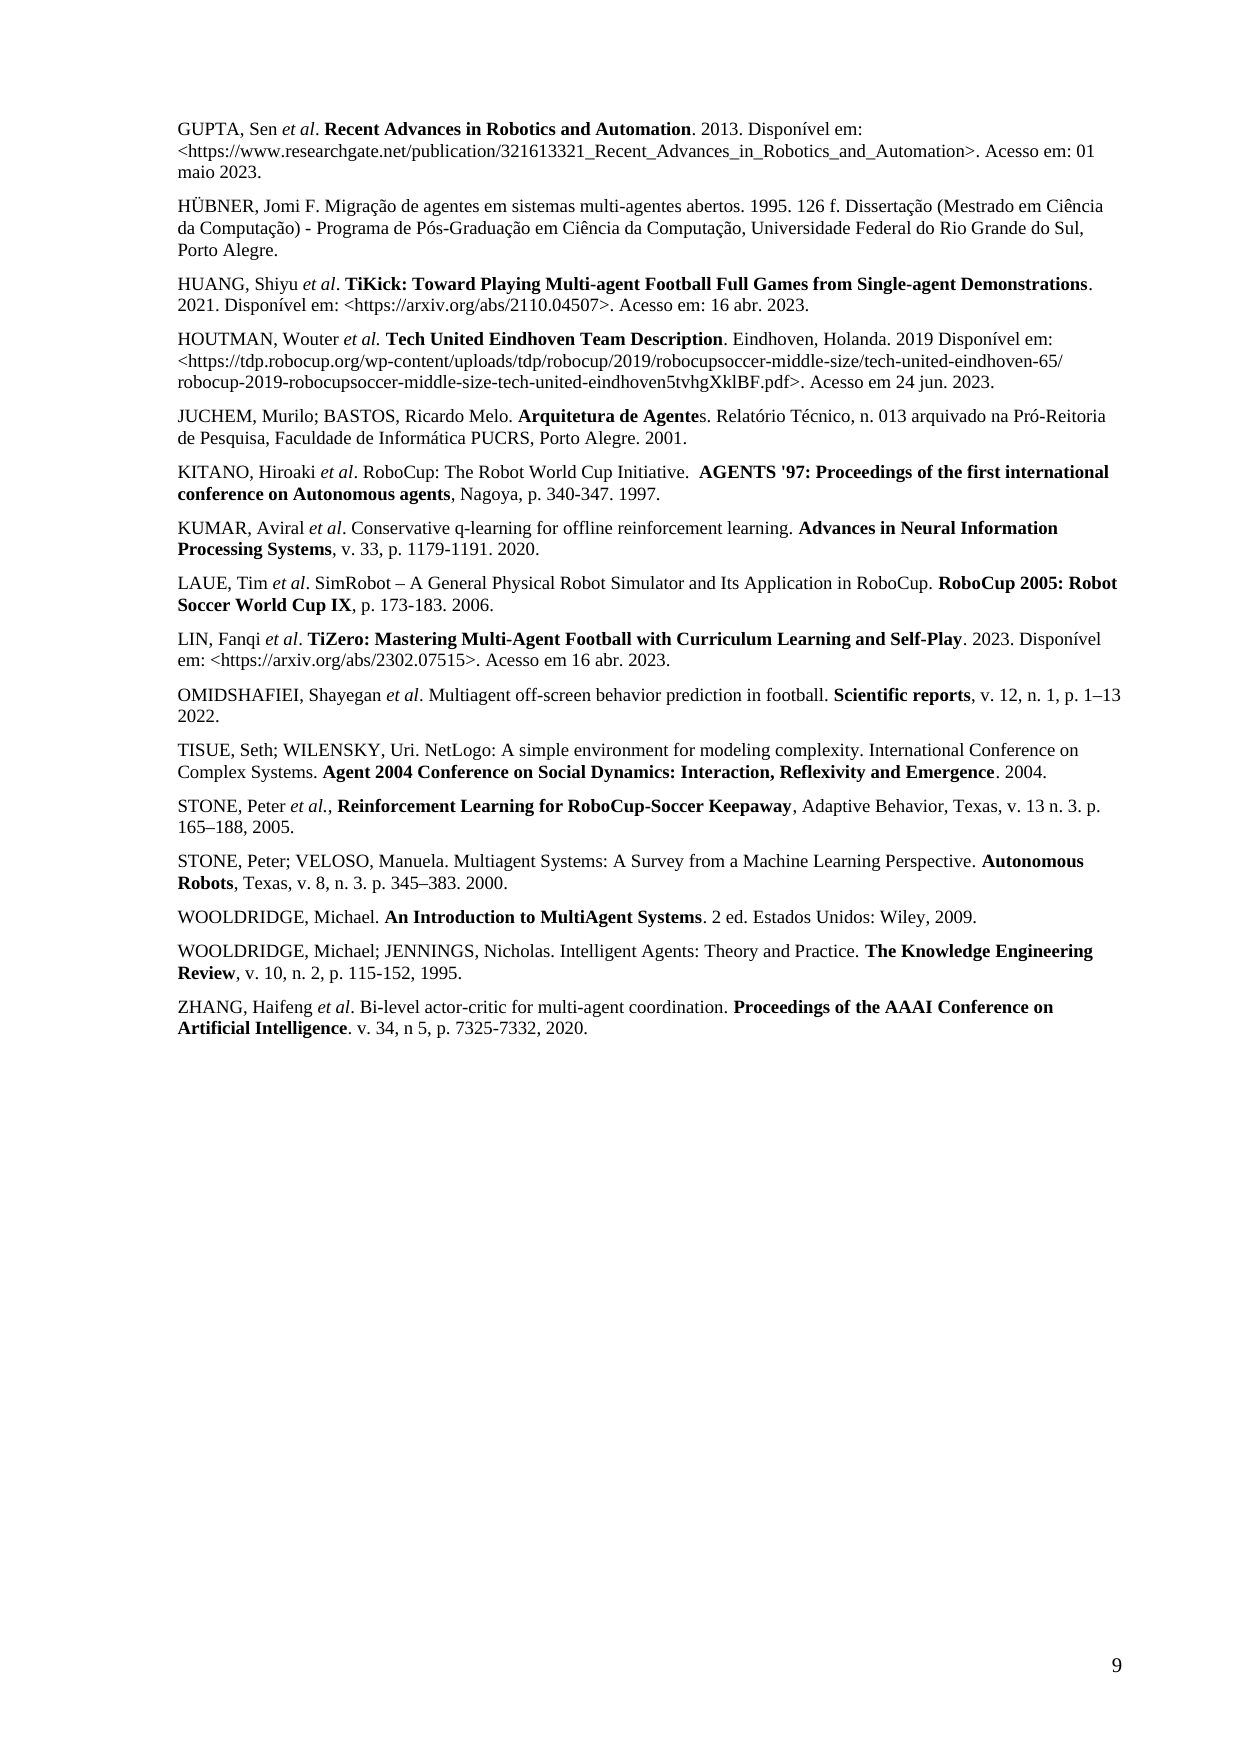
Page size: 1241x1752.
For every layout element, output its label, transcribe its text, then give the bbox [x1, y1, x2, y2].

text JUCHEM, Murilo; BASTOS, Ricardo Melo. Arquitetura de Agentes. Relatório Técnico, n. 013 arquivado na Pró-Reitoria de Pesquisa, Faculdade de Informática PUCRS, Porto Alegre. 2001. [177, 405, 1122, 448]
text WOOLDRIDGE, Michael. An Introduction to MultiAgent Systems. 2 ed. Estados Unidos: Wiley, 2009. [177, 906, 1122, 927]
text KITANO, Hiroaki et al. RoboCup: The Robot World Cup Initiative. AGENTS '97: Proceedings of the first international conference on Autonomous agents, Nagoya, p. 340-347. 1997. [177, 461, 1122, 504]
text HUANG, Shiyu et al. TiKick: Toward Playing Multi-agent Football Full Games from Single-agent Demonstrations. 2021. Disponível em: <https://arxiv.org/abs/2110.04507>. Acesso em: 16 abr. 2023. [177, 272, 1122, 316]
text KUMAR, Aviral et al. Conservative q-learning for offline reinforcement learning. Advances in Neural Information Processing Systems, v. 33, p. 1179-1191. 2020. [177, 517, 1122, 560]
text STONE, Peter; VELOSO, Manuela. Multiagent Systems: A Survey from a Machine Learning Perspective. Autonomous Robots, Texas, v. 8, n. 3. p. 345–383. 2000. [177, 850, 1122, 893]
text TISUE, Seth; WILENSKY, Uri. NetLogo: A simple environment for modeling complexity. International Conference on Complex Systems. Agent 2004 Conference on Social Dynamics: Interaction, Reflexivity and Emergence. 2004. [177, 739, 1122, 782]
text STONE, Peter et al., Reinforcement Learning for RoboCup-Soccer Keepaway, Adaptive Behavior, Texas, v. 13 n. 3. p. 165–188, 2005. [177, 795, 1122, 838]
text LIN, Fanqi et al. TiZero: Mastering Multi-Agent Football with Curriculum Learning and Self-Play. 2023. Disponível em: <https://arxiv.org/abs/2302.07515>. Acesso em 16 abr. 2023. [177, 628, 1122, 671]
text HOUTMAN, Wouter et al. Tech United Eindhoven Team Description. Eindhoven, Holanda. 2019 Disponível em: <https://tdp.robocup.org/wp-content/uploads/tdp/robocup/2019/robocupsoccer-middle-size/tech-united-eindhoven-65/robocup-2019-robocupsoccer-middle-size-tech-united-eindhoven5tvhgXklBF.pdf>. Acesso em 24 jun. 2023. [177, 328, 1122, 393]
text GUPTA, Sen et al. Recent Advances in Robotics and Automation. 2013. Disponível em: <https://www.researchgate.net/publication/321613321_Recent_Advances_in_Robotics_and_Automation>. Acesso em: 01 maio 2023. [177, 118, 1122, 183]
text LAUE, Tim et al. SimRobot – A General Physical Robot Simulator and Its Application in RoboCup. RoboCup 2005: Robot Soccer World Cup IX, p. 173-183. 2006. [177, 572, 1122, 615]
text HÜBNER, Jomi F. Migração de agentes em sistemas multi-agentes abertos. 1995. 126 f. Dissertação (Mestrado em Ciência da Computação) - Programa de Pós-Graduação em Ciência da Computação, Universidade Federal do Rio Grande do Sul, Porto Alegre. [177, 195, 1122, 260]
text WOOLDRIDGE, Michael; JENNINGS, Nicholas. Intelligent Agents: Theory and Practice. The Knowledge Engineering Review, v. 10, n. 2, p. 115-152, 1995. [177, 940, 1122, 983]
text ZHANG, Haifeng et al. Bi-level actor-critic for multi-agent coordination. Proceedings of the AAAI Conference on Artificial Intelligence. v. 34, n 5, p. 7325-7332, 2020. [177, 996, 1122, 1039]
text OMIDSHAFIEI, Shayegan et al. Multiagent off-screen behavior prediction in football. Scientific reports, v. 12, n. 1, p. 1–13 2022. [177, 683, 1122, 727]
